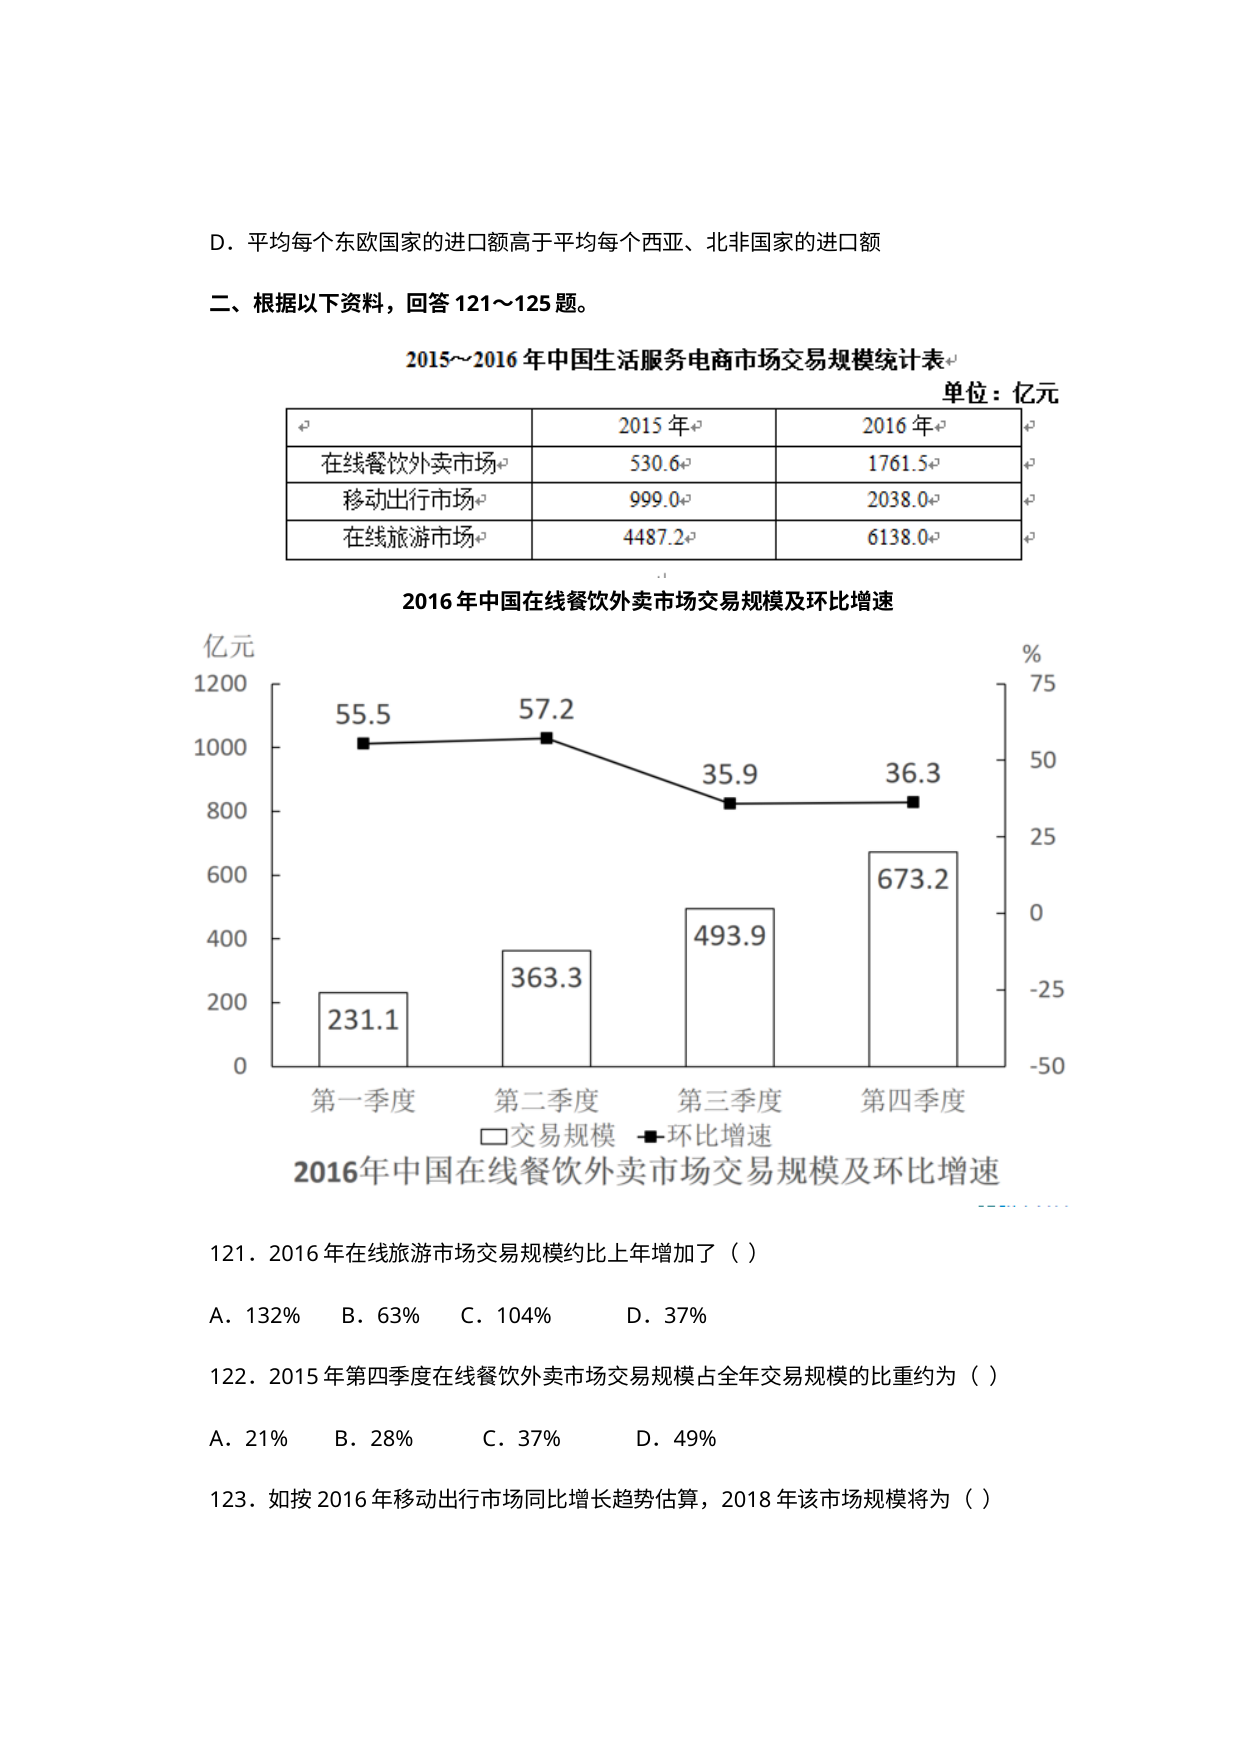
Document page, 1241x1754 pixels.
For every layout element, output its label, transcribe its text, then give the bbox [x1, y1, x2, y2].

text 二、根据以下资料，回答121～125题。 [165, 256, 1087, 318]
text A．21% B．28% C．37% D．49% [165, 1391, 1087, 1452]
text 122．2015年第四季度在线餐饮外卖市场交易规模占全年交易规模的比重约为（ ） [165, 1329, 1087, 1391]
text A．132% B．63% C．104% D．37% [165, 1268, 1087, 1329]
picture [165, 615, 1087, 1207]
text D．平均每个东欧国家的进口额高于平均每个西亚、北非国家的进口额 [165, 195, 1087, 256]
picture [236, 347, 1060, 578]
text 121．2016年在线旅游市场交易规模约比上年增加了（ ） [165, 1207, 1087, 1268]
text 123．如按2016年移动出行市场同比增长趋势估算，2018年该市场规模将为（ ） [165, 1452, 1087, 1514]
